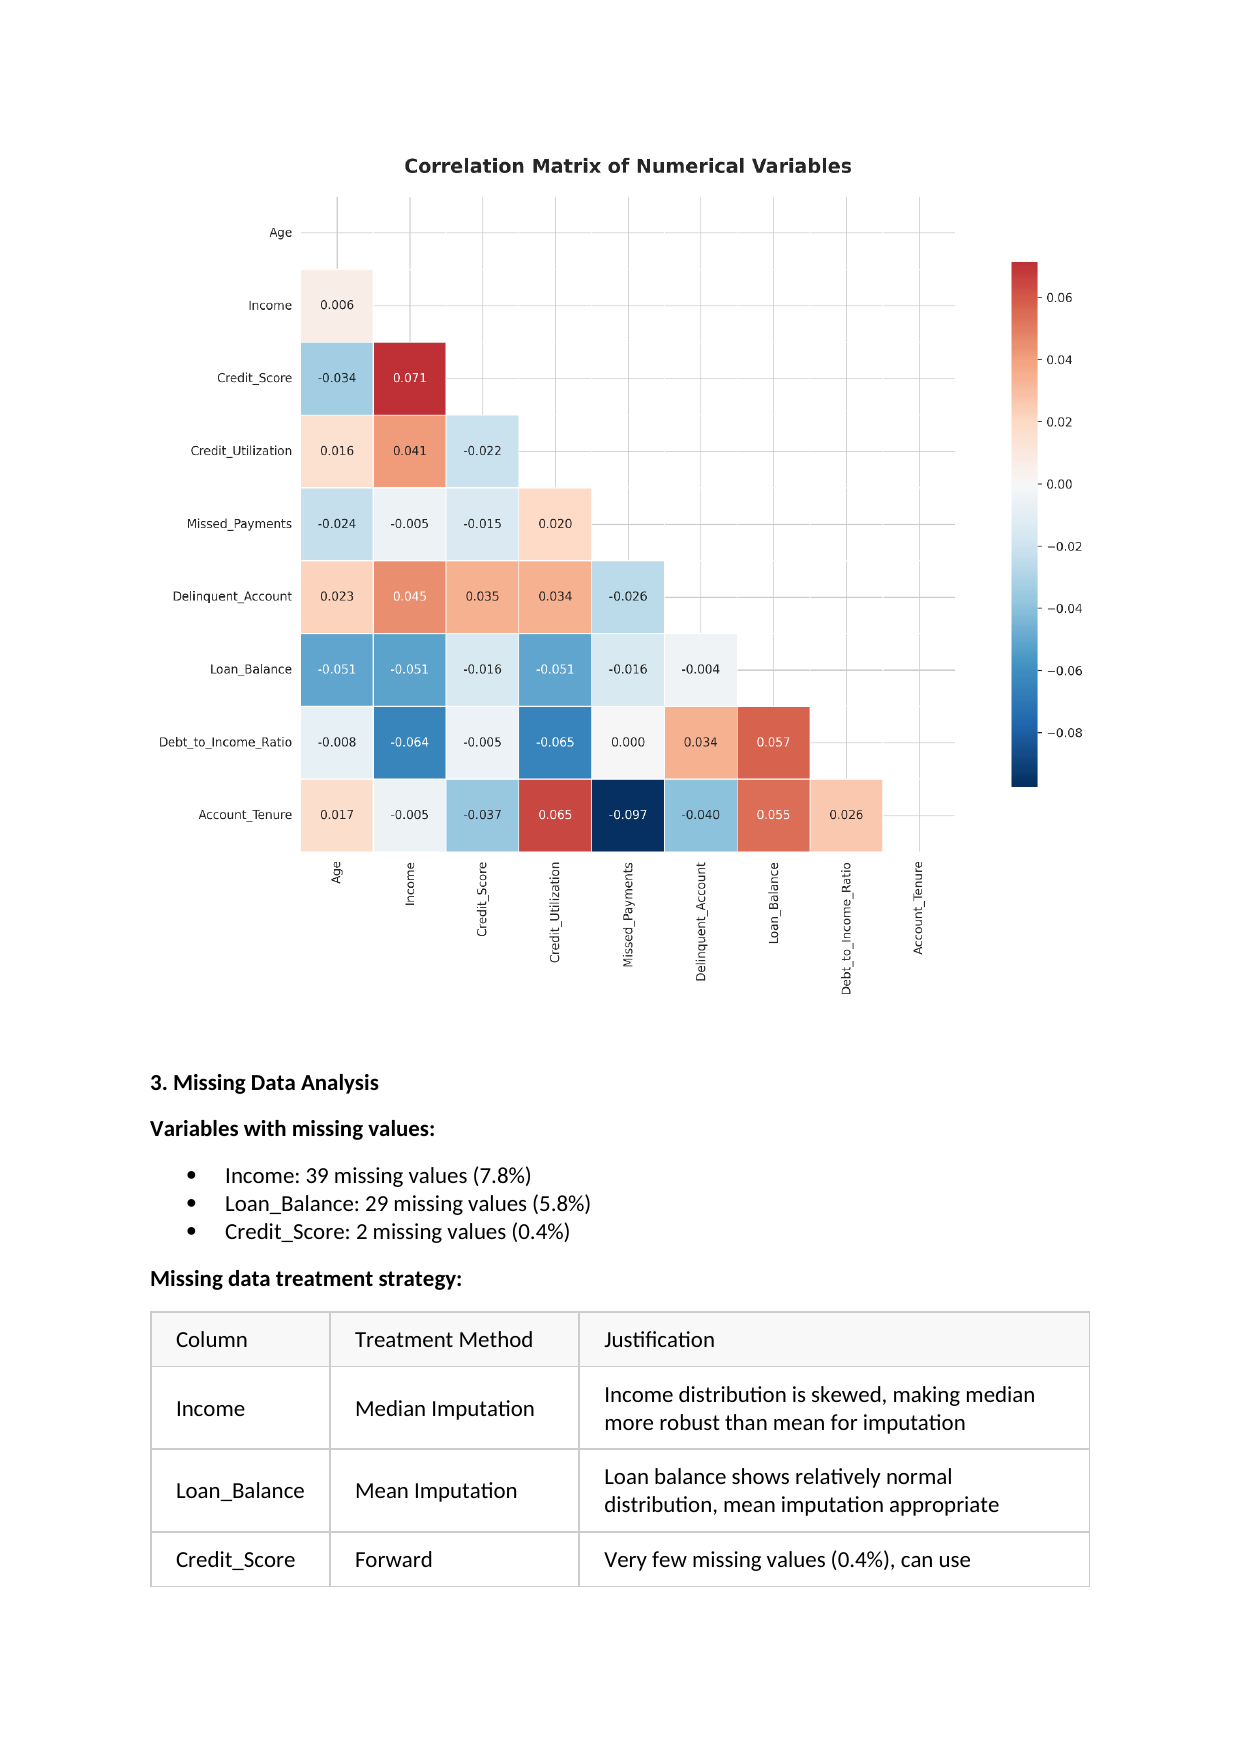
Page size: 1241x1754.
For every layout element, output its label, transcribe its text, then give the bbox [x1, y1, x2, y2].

table_cell Mean Imputation [331, 1450, 578, 1531]
picture [150, 150, 1091, 1002]
table_cell Income distribution is skewed, making median more robust than mean for imputation [580, 1367, 1089, 1448]
table_header Justification [580, 1313, 1089, 1366]
table_header Treatment Method [331, 1313, 578, 1366]
table_cell Loan_Balance [152, 1450, 329, 1531]
table_header Column [152, 1313, 329, 1366]
table_cell Credit_Score [152, 1533, 329, 1586]
text 3. Missing Data Analysis [150, 1068, 1090, 1096]
text Variables with missing values: [150, 1114, 1090, 1142]
list Income: 39 missing values (7.8%) [187, 1161, 1090, 1189]
list Loan_Balance: 29 missing values (5.8%) [187, 1189, 1090, 1217]
text Missing data treatment strategy: [150, 1264, 1090, 1292]
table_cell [580, 1533, 1089, 1586]
table_cell Median Imputation [331, 1367, 578, 1448]
list Credit_Score: 2 missing values (0.4%) [187, 1217, 1090, 1245]
table_cell Income [152, 1367, 329, 1448]
table_cell Loan balance shows relatively normal distribution, mean imputation appropriate [580, 1450, 1089, 1531]
table_cell Forward Fill/Interpolation [331, 1533, 578, 1586]
